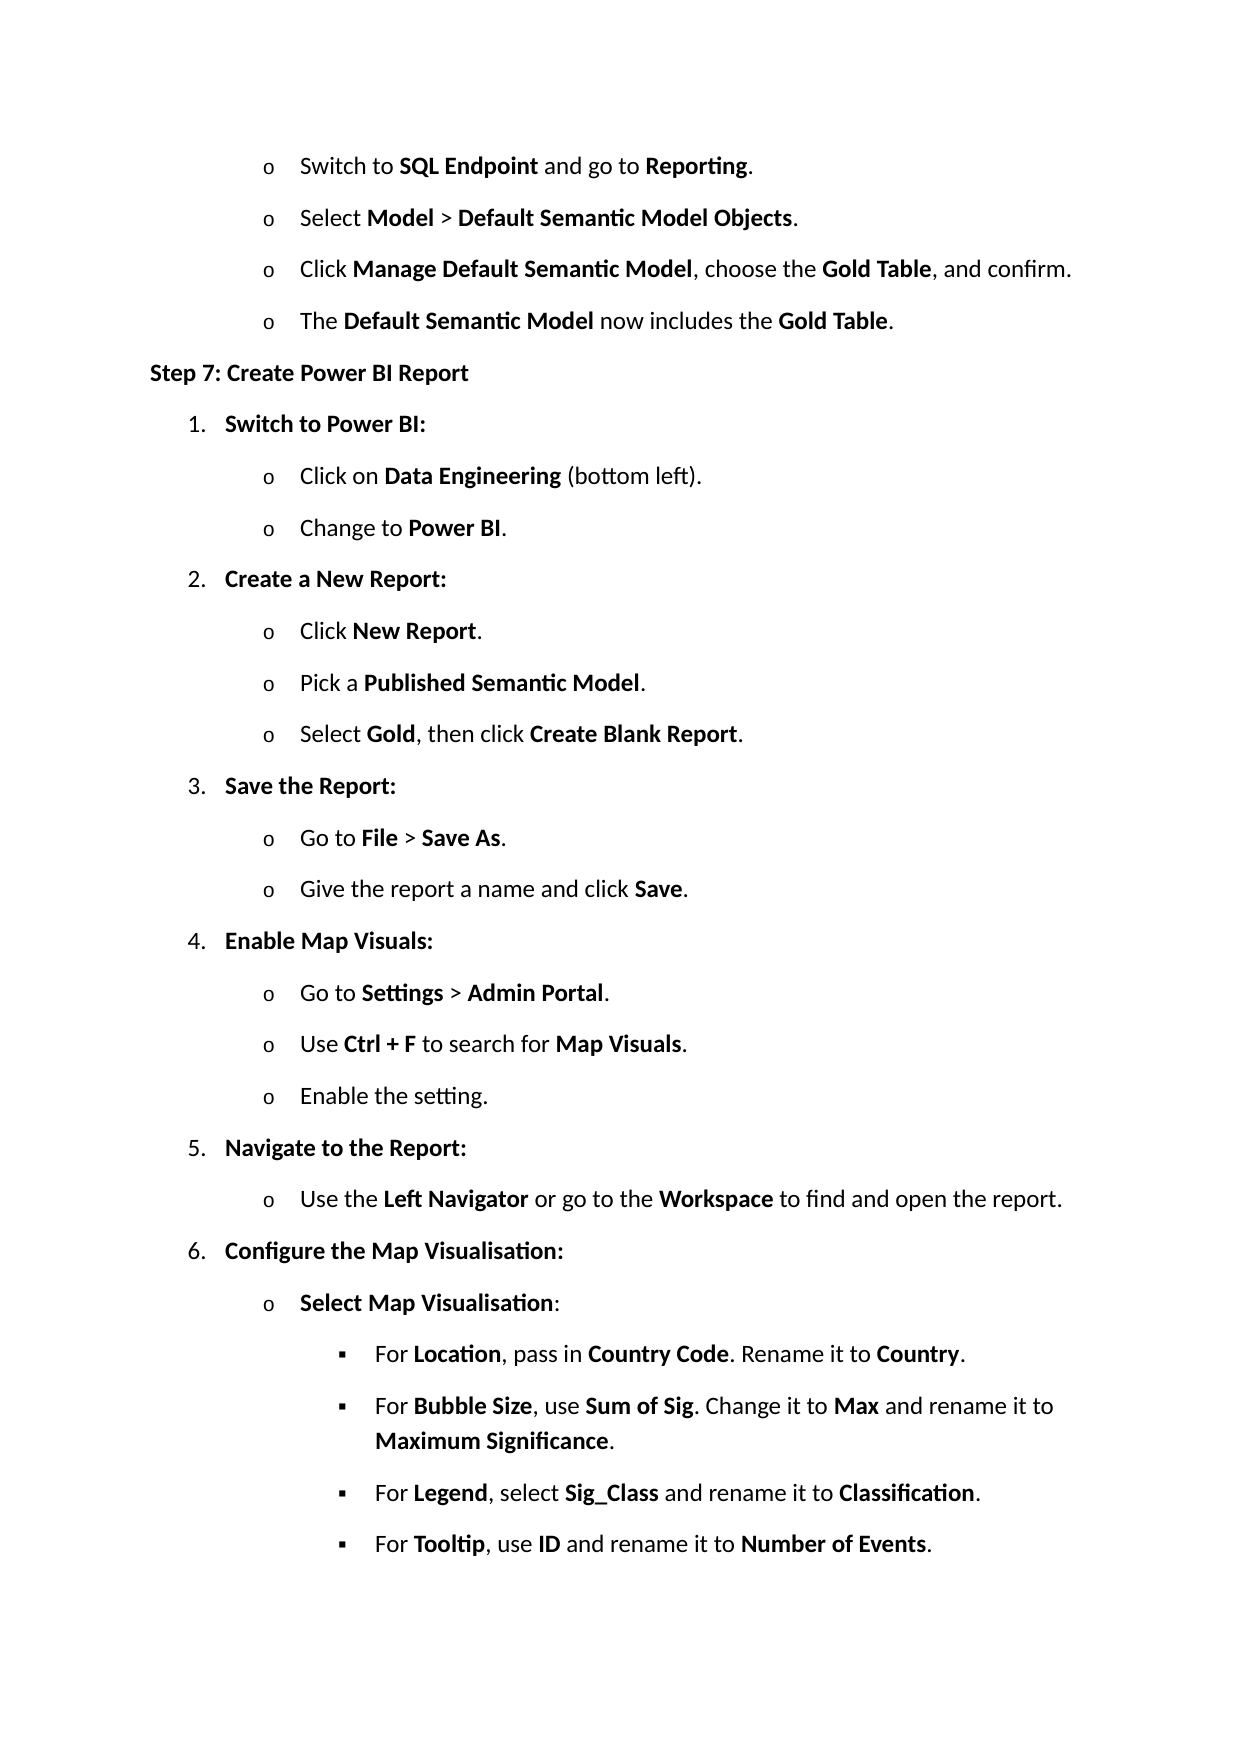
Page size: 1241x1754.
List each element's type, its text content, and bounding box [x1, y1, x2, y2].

list Enable Map Visuals: [187, 925, 1090, 956]
list For Legend, select Sig_Class and rename it to Classification. [337, 1477, 1090, 1507]
list Switch to Power BI: [187, 408, 1090, 439]
list Click Manage Default Semantic Model, choose the Gold Table, and confirm. [262, 253, 1090, 284]
list Go to File > Save As. [262, 822, 1090, 852]
list Select Model > Default Semantic Model Objects. [262, 202, 1090, 232]
list Use Ctrl + F to search for Map Visuals. [262, 1028, 1090, 1059]
list Select Map Visualisation: [262, 1287, 1090, 1317]
list Click on Data Engineering (bottom left). [262, 460, 1090, 491]
list Create a New Report: [187, 563, 1090, 594]
list For Location, pass in Country Code. Rename it to Country. [337, 1338, 1090, 1369]
list Click New Report. [262, 615, 1090, 646]
list Use the Left Navigator or go to the Workspace to find and open the report. [262, 1183, 1090, 1214]
list Select Gold, then click Create Blank Report. [262, 718, 1090, 749]
list Change to Power BI. [262, 512, 1090, 542]
text Step 7: Create Power BI Report [150, 357, 1090, 387]
list The Default Semantic Model now includes the Gold Table. [262, 305, 1090, 336]
list Save the Report: [187, 770, 1090, 801]
list For Tooltip, use ID and rename it to Number of Events. [337, 1528, 1090, 1559]
list Switch to SQL Endpoint and go to Reporting. [262, 150, 1090, 181]
list Configure the Map Visualisation: [187, 1235, 1090, 1266]
list Give the report a name and click Save. [262, 873, 1090, 904]
list For Bubble Size, use Sum of Sig. Change it to Max and rename it to Maximum Significance. [337, 1390, 1090, 1456]
list Pick a Published Semantic Model. [262, 667, 1090, 697]
list Navigate to the Report: [187, 1132, 1090, 1162]
list Enable the setting. [262, 1080, 1090, 1111]
list Go to Settings > Admin Portal. [262, 977, 1090, 1007]
